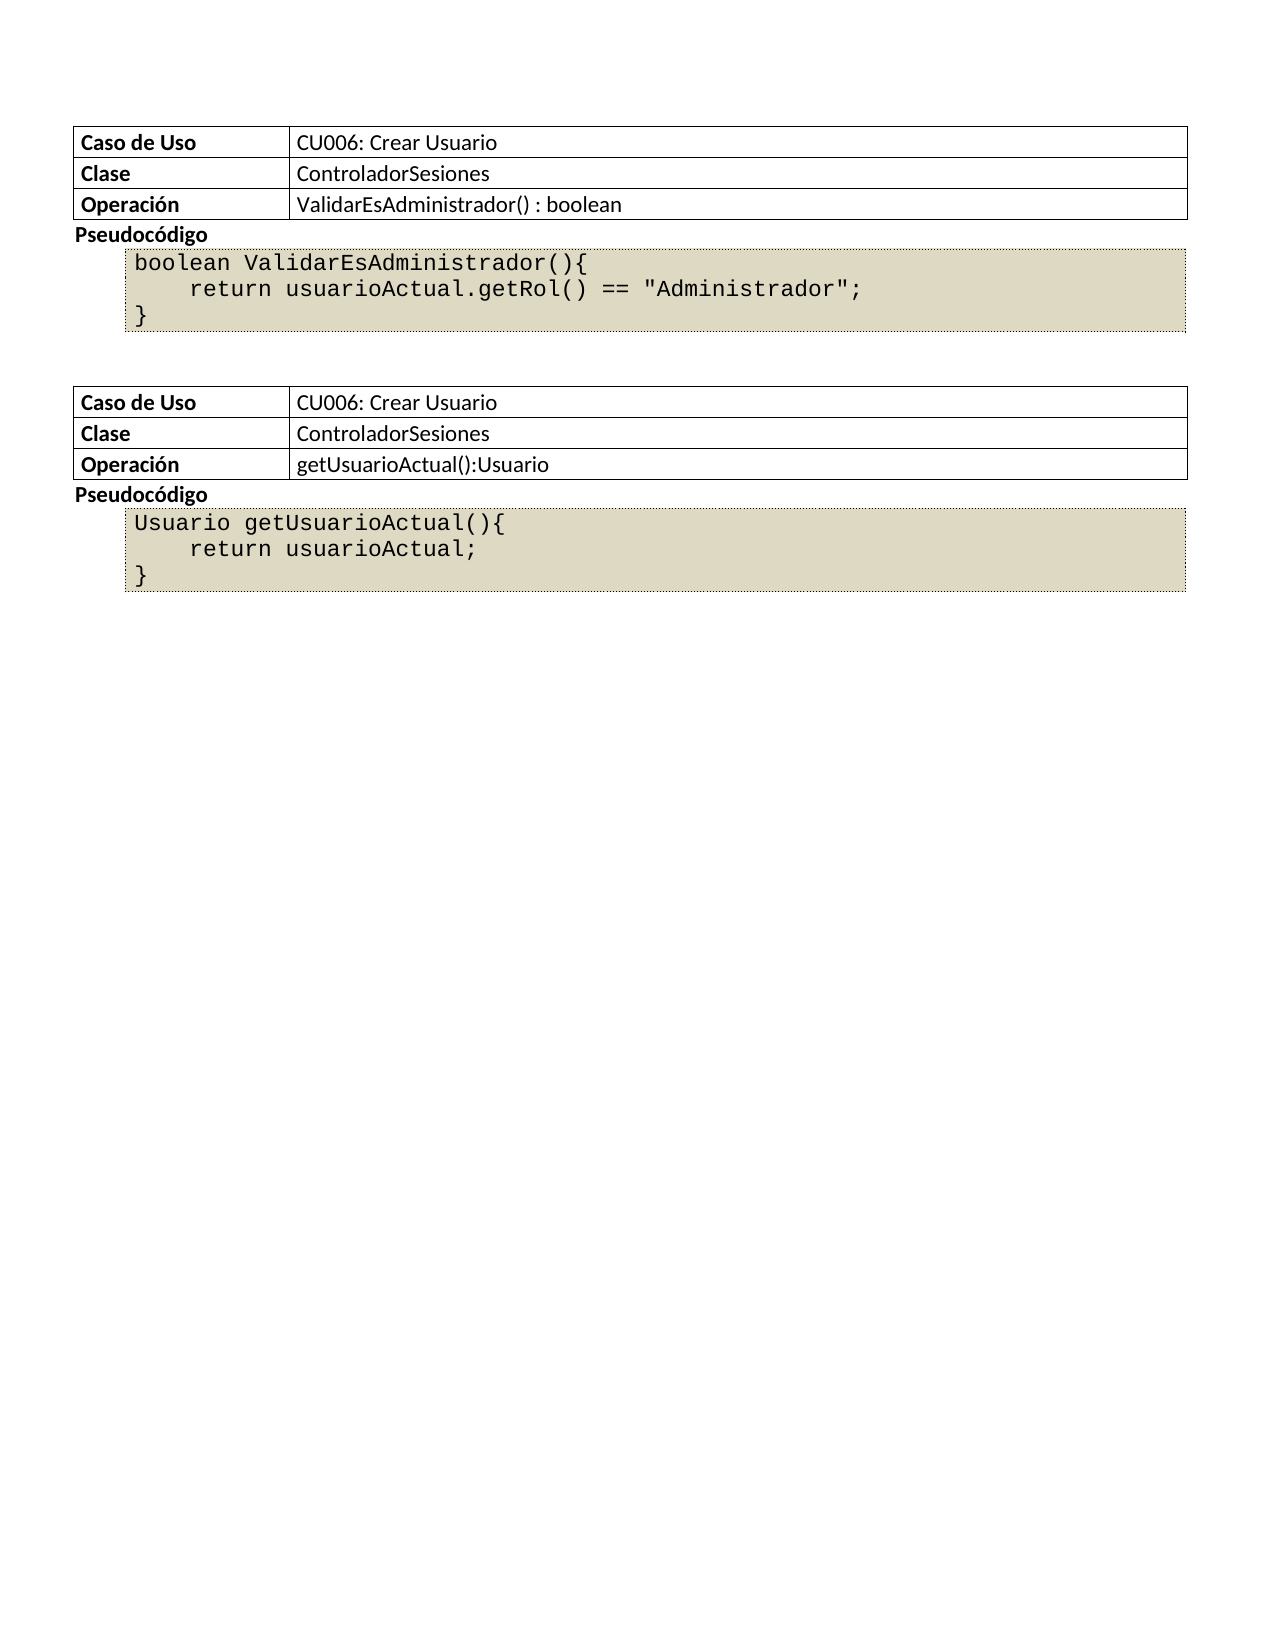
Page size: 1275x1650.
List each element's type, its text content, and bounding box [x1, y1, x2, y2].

table_cell ControladorSesiones [290, 158, 1187, 188]
text return usuarioActual.getRol() == "Administrador"; [125, 274, 1186, 300]
table_header Caso de Uso [74, 127, 289, 157]
text Pseudocódigo [75, 480, 1200, 508]
text } [125, 300, 1186, 332]
table_cell Operación [74, 189, 289, 219]
table_header CU006: Crear Usuario [290, 127, 1187, 157]
table_cell Operación [74, 449, 289, 479]
table_cell ControladorSesiones [290, 418, 1187, 448]
table_cell getUsuarioActual():Usuario [290, 449, 1187, 479]
text } [125, 560, 1186, 592]
table_cell Clase [74, 158, 289, 188]
text Pseudocódigo [75, 220, 1200, 248]
table_header CU006: Crear Usuario [290, 387, 1187, 417]
table_cell ValidarEsAdministrador() : boolean [290, 189, 1187, 219]
table_cell Clase [74, 418, 289, 448]
text boolean ValidarEsAdministrador(){ [125, 248, 1186, 274]
table_header Caso de Uso [74, 387, 289, 417]
text return usuarioActual; [125, 534, 1186, 560]
text Usuario getUsuarioActual(){ [125, 508, 1186, 534]
